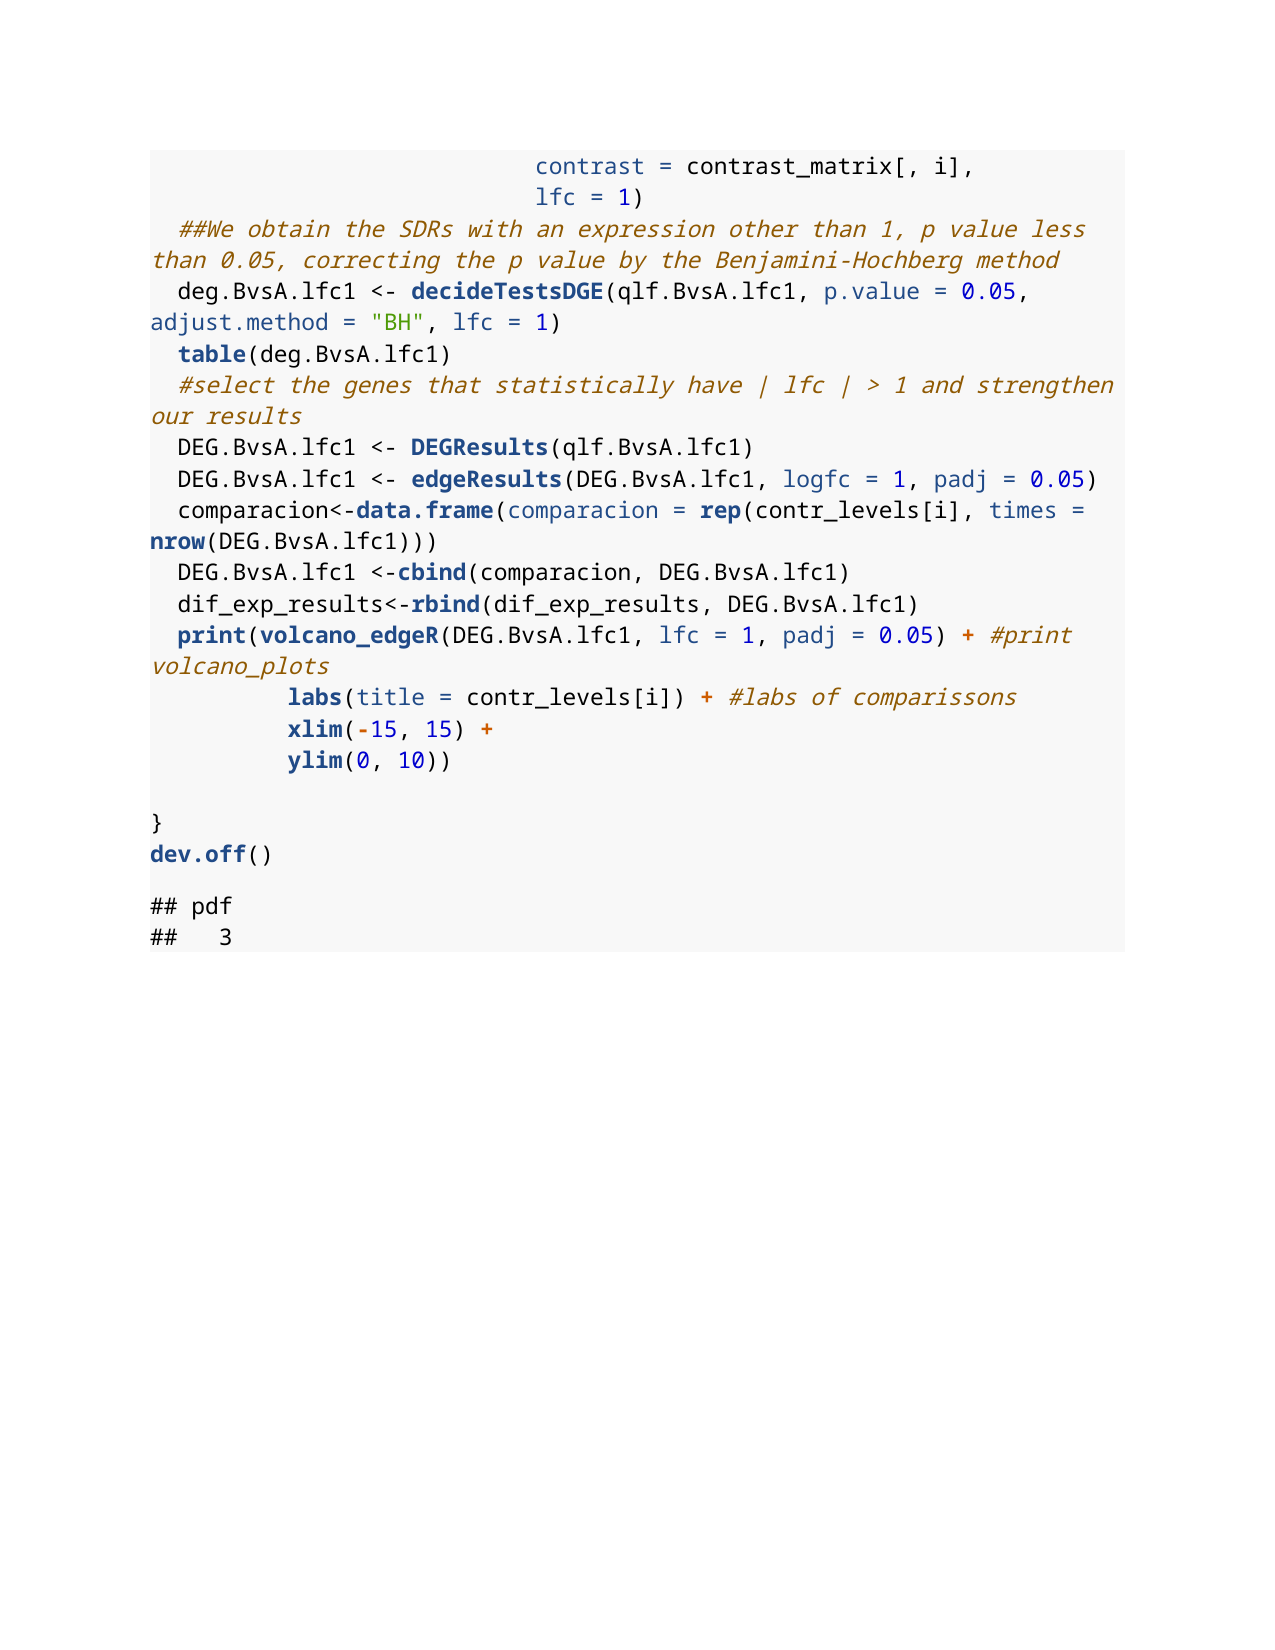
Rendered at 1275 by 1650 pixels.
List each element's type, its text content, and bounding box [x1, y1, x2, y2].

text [150, 150, 1125, 869]
text ## pdf ## 3 [150, 889, 1125, 952]
